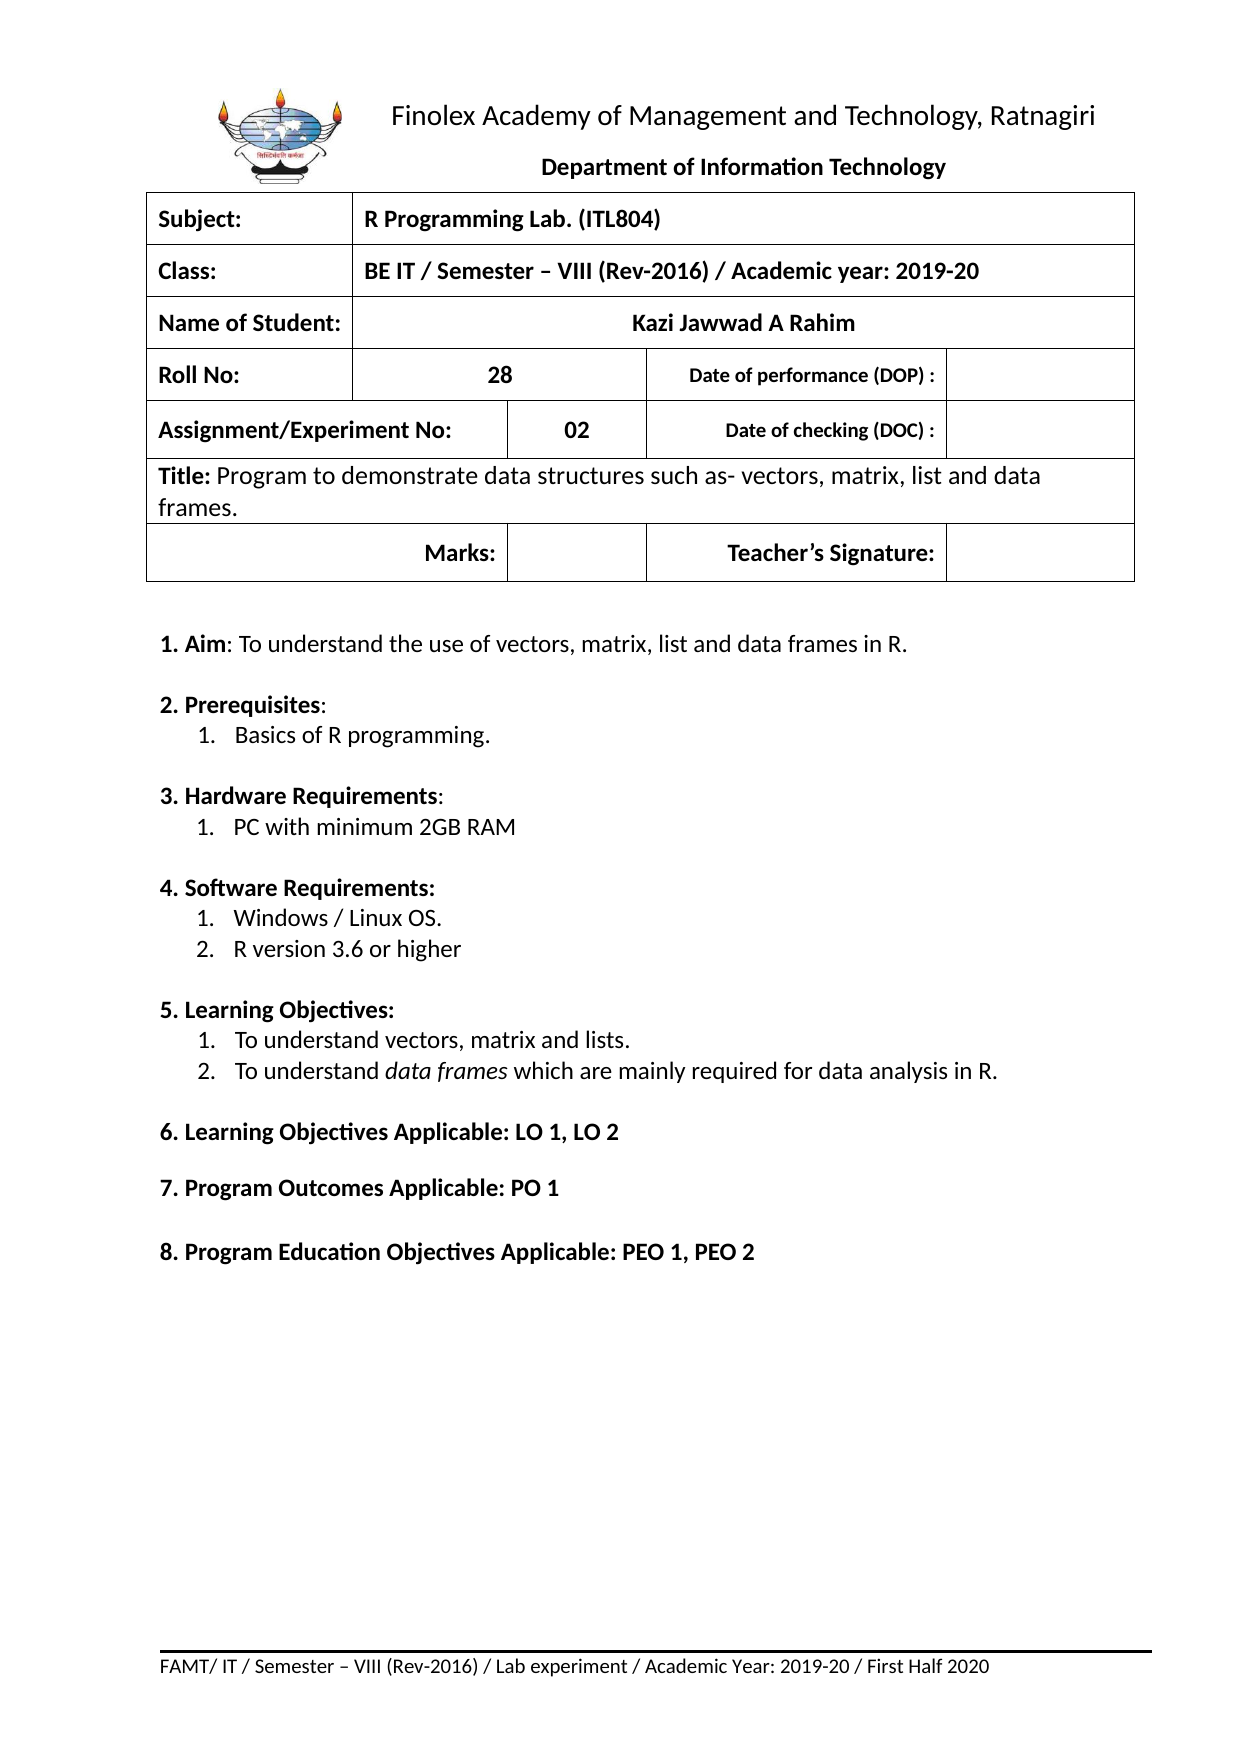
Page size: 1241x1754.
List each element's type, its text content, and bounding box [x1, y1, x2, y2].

table_cell Date of checking (DOC) : [647, 401, 946, 458]
list To understand data frames which are mainly required for data analysis in R. [197, 1055, 1152, 1086]
text 7. Program Outcomes Applicable: PO 1 [159, 1147, 1152, 1203]
table_cell R Programming Lab. (ITL804) [353, 193, 1134, 244]
table_cell Class: [147, 245, 352, 296]
table_cell Department of Information Technology [353, 140, 1134, 192]
table_cell 28 [353, 349, 646, 400]
table_cell Teacher’s Signature: [647, 524, 946, 581]
text 3. Hardware Requirements: [159, 780, 1152, 811]
list To understand vectors, matrix and lists. [197, 1024, 1152, 1055]
table_cell Subject: [147, 193, 352, 244]
table_cell 02 [508, 401, 646, 458]
table_cell [947, 401, 1134, 458]
table_header [147, 89, 353, 192]
text 1. Aim: To understand the use of vectors, matrix, list and data frames in R. [159, 628, 1152, 658]
table_cell Kazi Jawwad A Rahim [353, 297, 1134, 348]
table_cell Date of performance (DOP) : [647, 349, 946, 400]
table_cell Assignment/Experiment No: [147, 401, 507, 458]
table_cell [508, 524, 646, 581]
text 2. Prerequisites: [159, 689, 1152, 719]
list Basics of R programming. [197, 719, 1152, 750]
table_cell Title: Program to demonstrate data structures such as- vectors, matrix, list and data frames. [147, 459, 1134, 522]
table_cell Roll No: [147, 349, 352, 400]
table_cell [947, 524, 1134, 581]
text 4. Software Requirements: [159, 872, 1152, 902]
text 5. Learning Objectives: [159, 994, 1152, 1024]
list PC with minimum 2GB RAM [196, 811, 1152, 841]
text 8. Program Education Objectives Applicable: PEO 1, PEO 2 [159, 1211, 1152, 1267]
table_cell BE IT / Semester – VIII (Rev-2016) / Academic year: 2019-20 [353, 245, 1134, 296]
picture [218, 88, 342, 184]
table_cell Name of Student: [147, 297, 352, 348]
table_cell Marks: [147, 524, 507, 581]
list Windows / Linux OS. [196, 902, 1152, 933]
list R version 3.6 or higher [196, 933, 1152, 963]
table_cell [947, 349, 1134, 400]
table_header Finolex Academy of Management and Technology, Ratnagiri [353, 89, 1134, 140]
text 6. Learning Objectives Applicable: LO 1, LO 2 [159, 1116, 1152, 1147]
